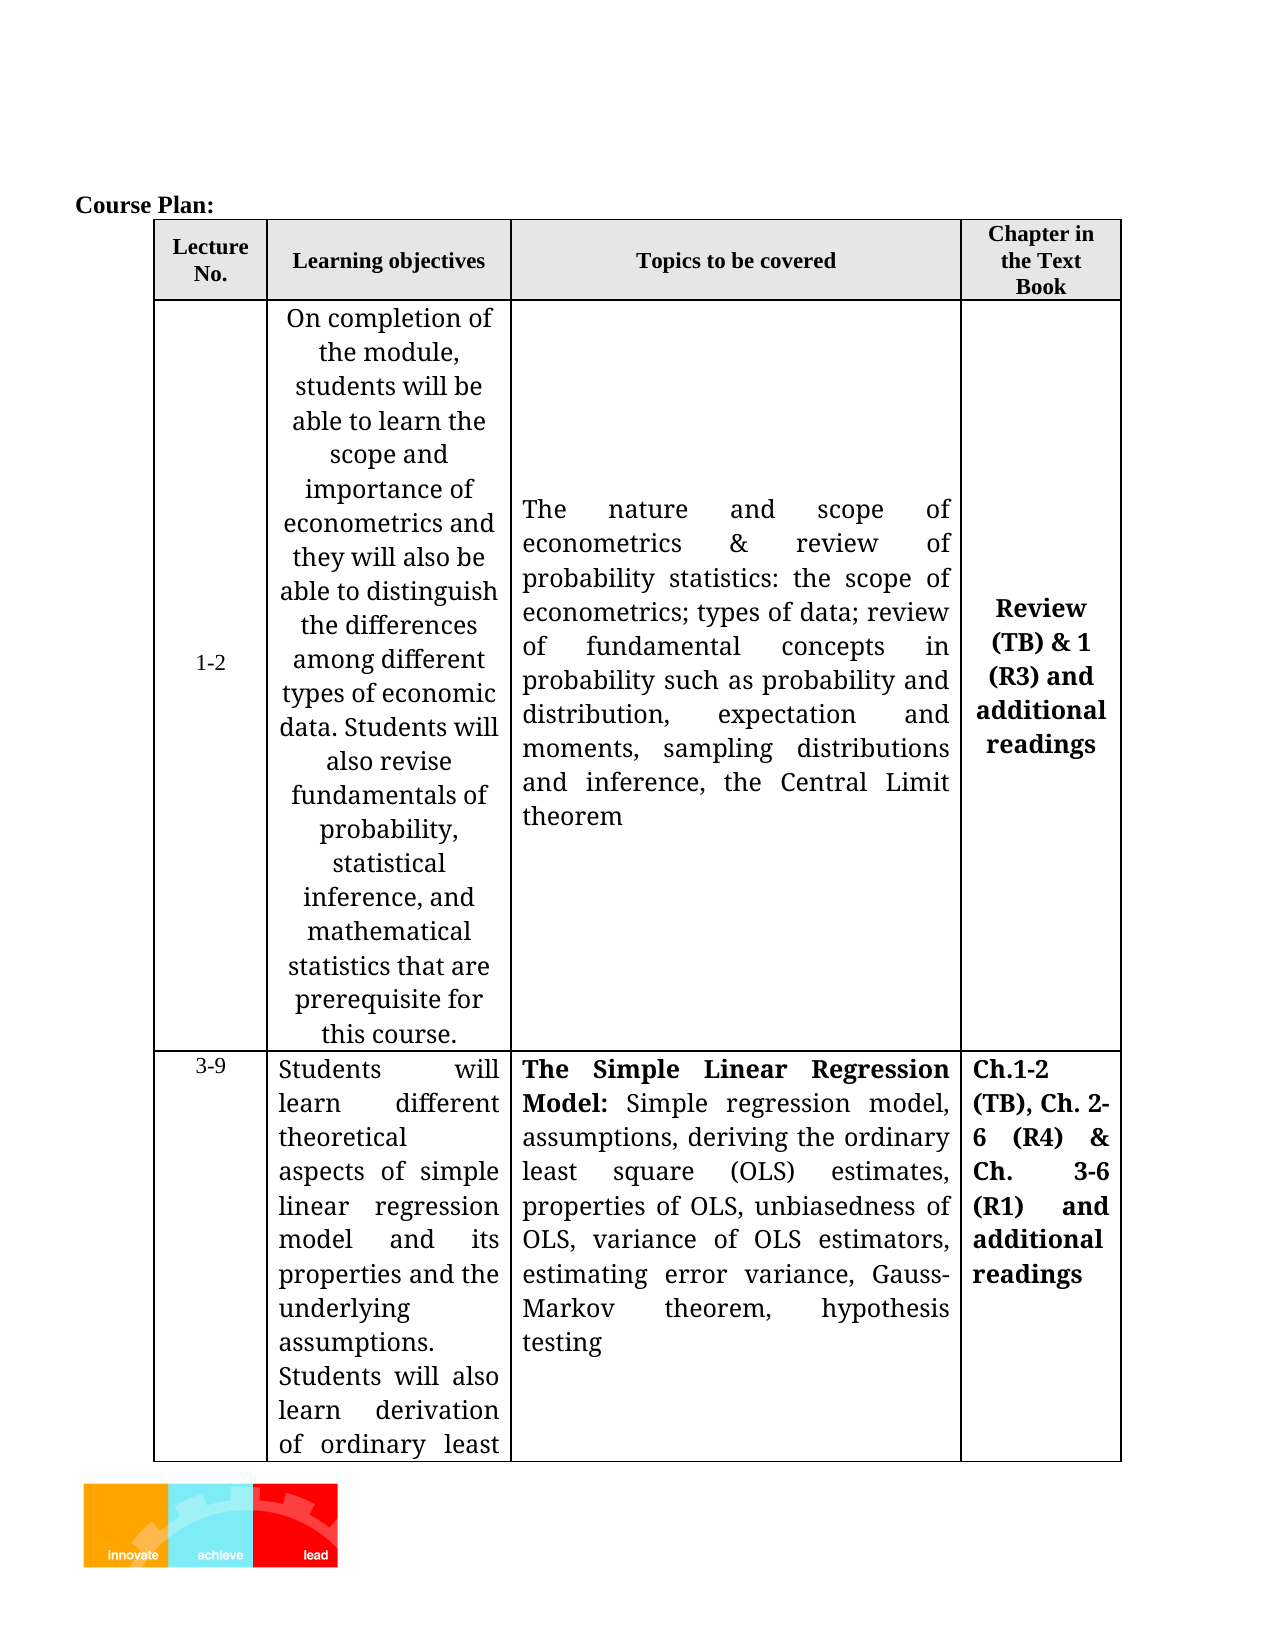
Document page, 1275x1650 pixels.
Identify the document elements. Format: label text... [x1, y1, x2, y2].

table_cell 3-9 [155, 1052, 266, 1461]
table_header Topics to be covered [512, 220, 960, 299]
table_cell Review (TB) & 1 (R3) and additional readings [962, 301, 1120, 1050]
table_cell The nature and scope of econometrics & review of probability statistics: the scope of econometrics; types of data; review of fundamental concepts in probability such as probability and distribution, expectation and moments, sampling distributions and inference, the Central Limit theorem [512, 301, 960, 1050]
table_header Learning objectives [268, 220, 510, 299]
picture [75, 1476, 346, 1575]
text Course Plan: [75, 190, 1200, 219]
table_header Lecture No. [155, 220, 266, 299]
table_cell Ch.1-2 (TB), Ch. 2-6 (R4) & Ch. 3-6 (R1) and additional readings [962, 1052, 1120, 1461]
table_header Chapter in the Text Book [962, 220, 1120, 299]
table_cell On completion of the module, students will be able to learn the scope and importance of econometrics and they will also be able to distinguish the differences among different types of economic data. Students will also revise fundamentals of probability, statistical inference, and mathematical statistics that are prerequisite for this course. [268, 301, 510, 1050]
table_cell 1-2 [155, 301, 266, 1050]
